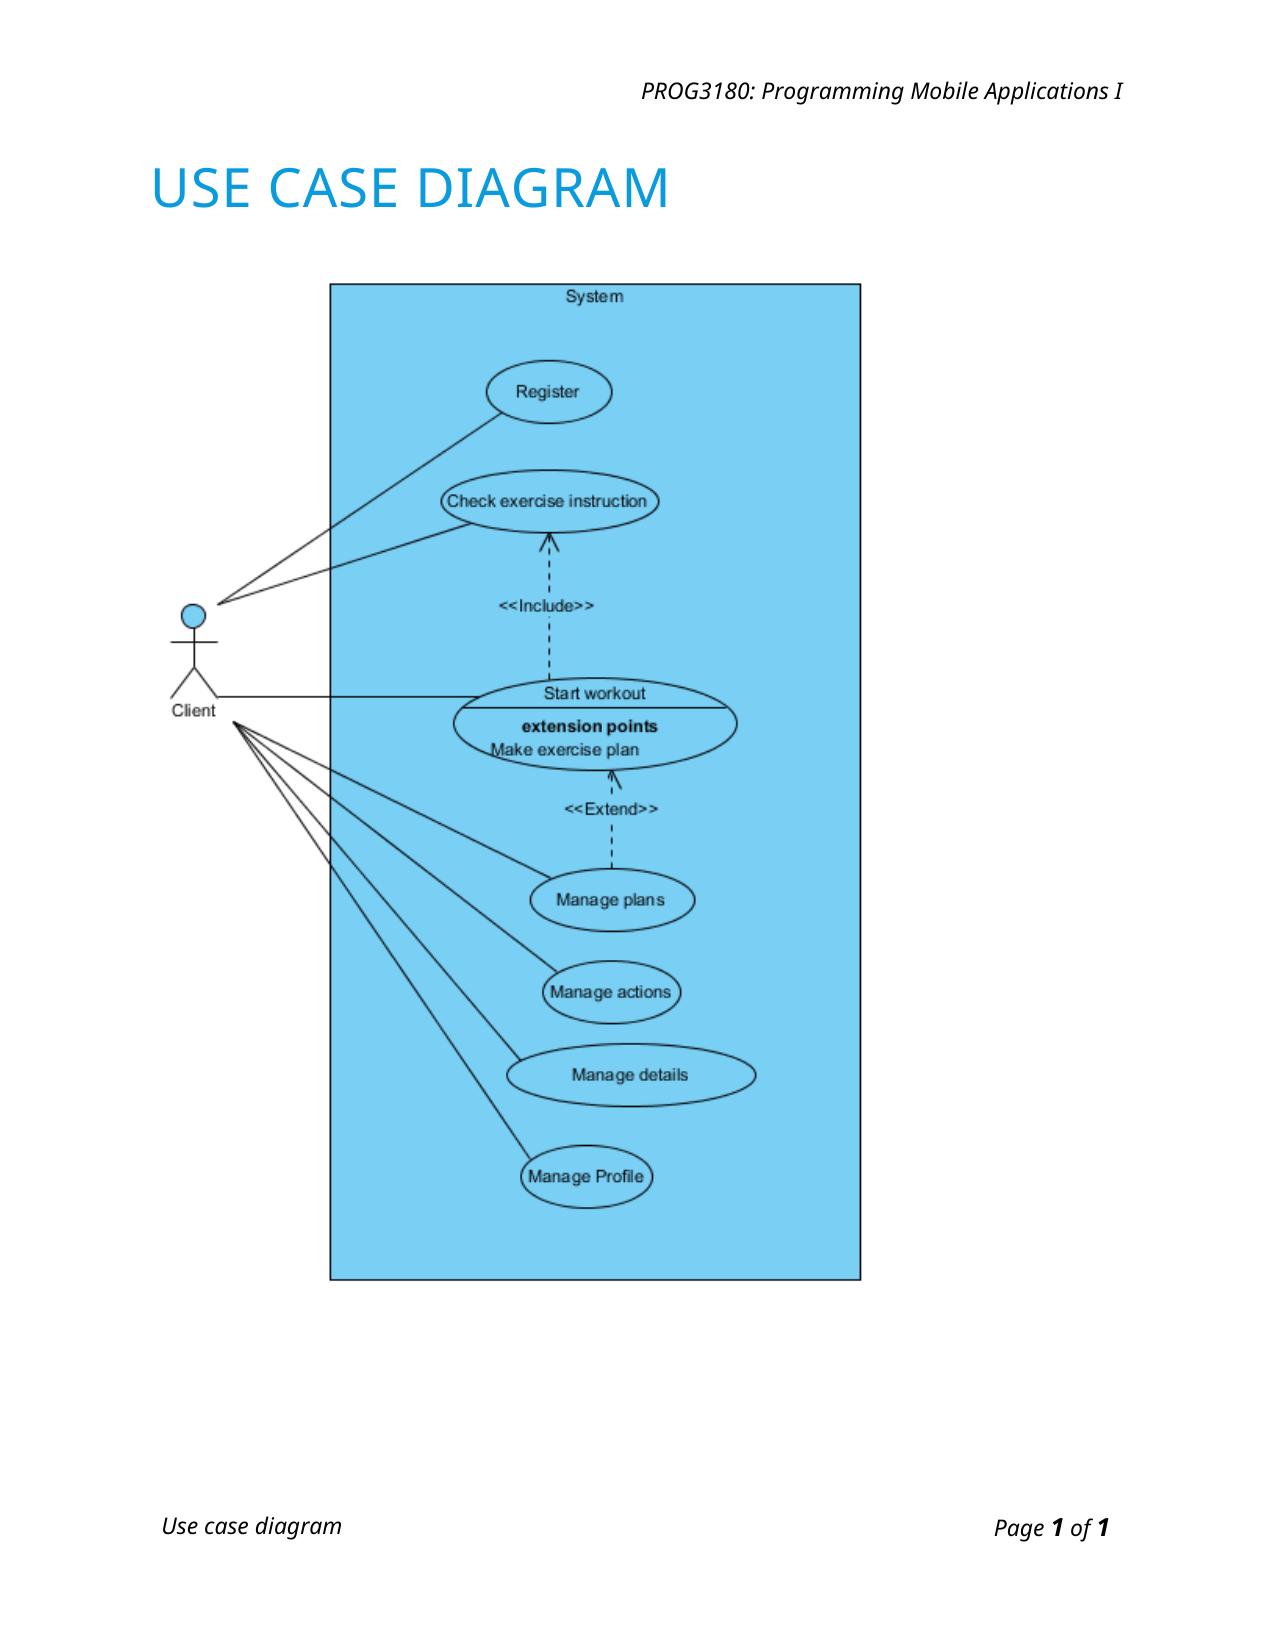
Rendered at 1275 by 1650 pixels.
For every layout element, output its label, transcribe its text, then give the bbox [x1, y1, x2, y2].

title use case diagram [150, 150, 1125, 224]
picture [150, 243, 935, 1317]
